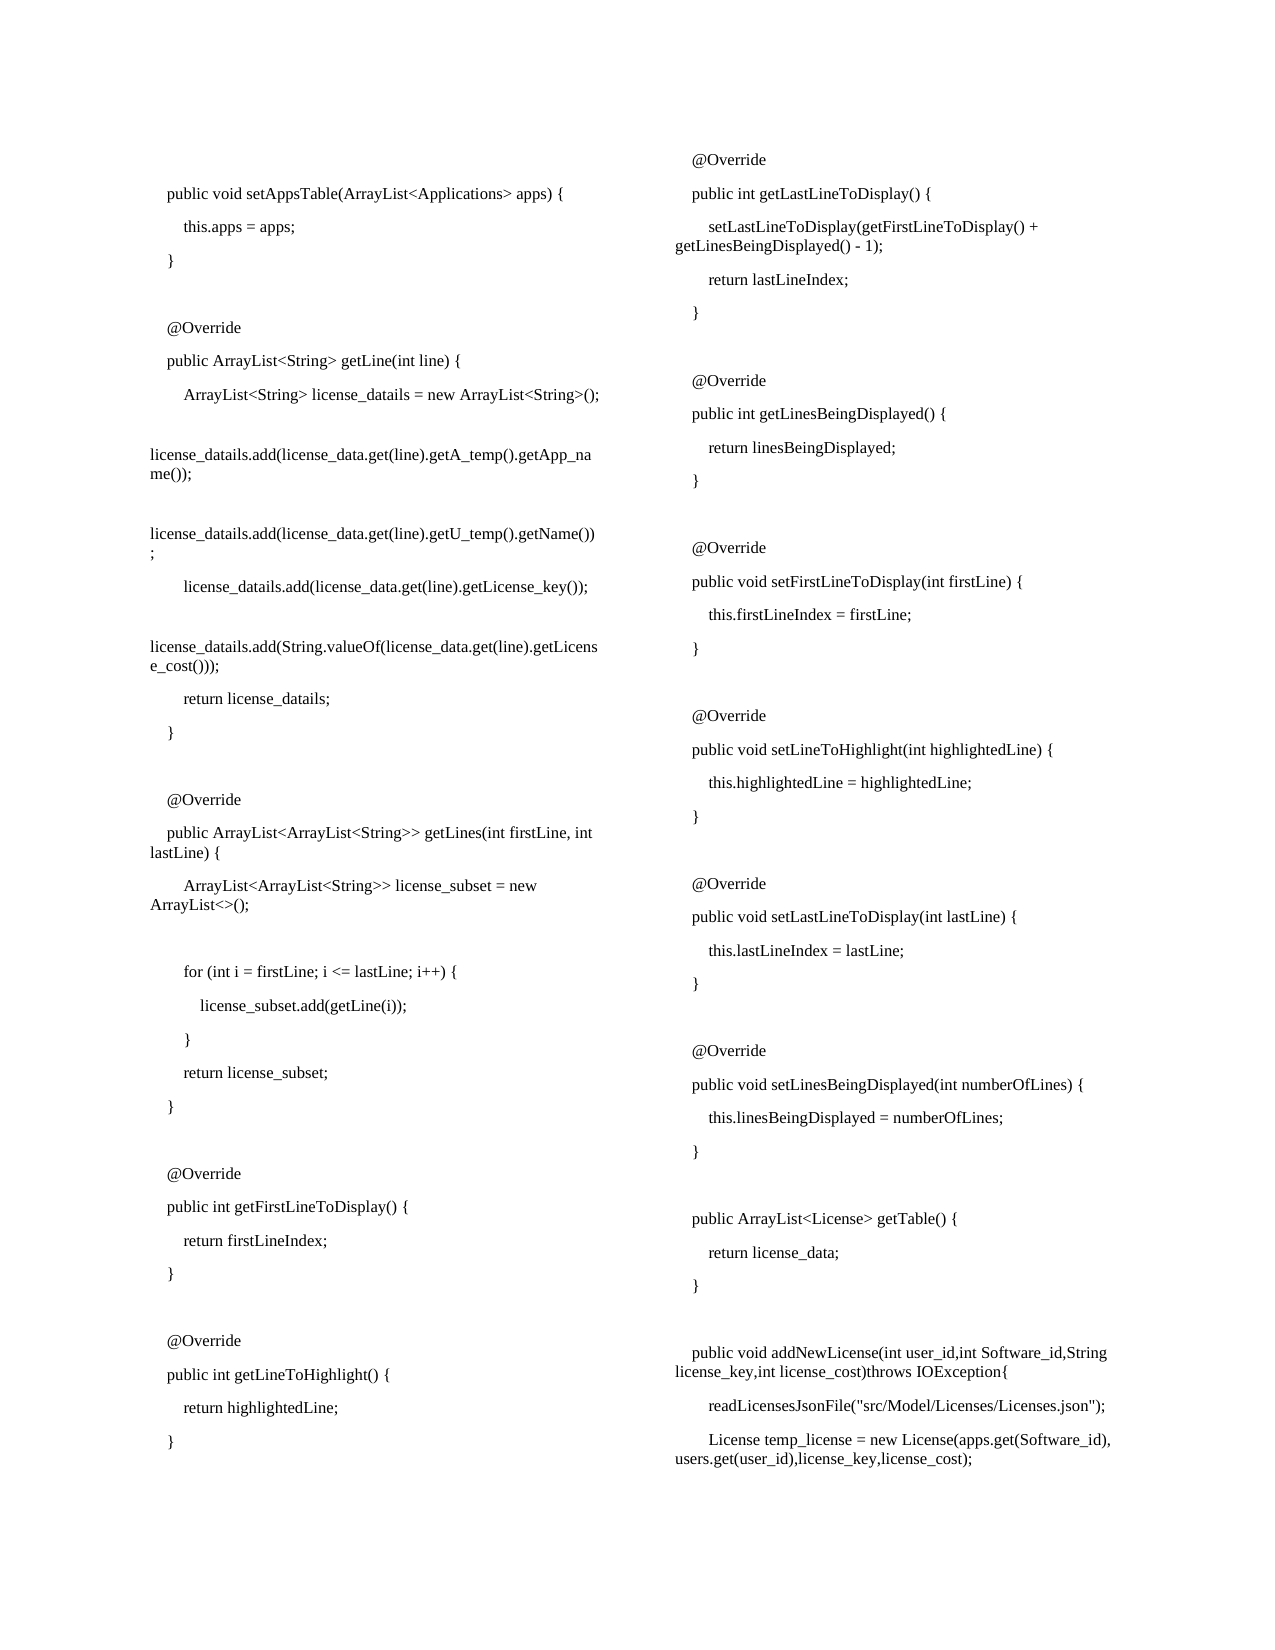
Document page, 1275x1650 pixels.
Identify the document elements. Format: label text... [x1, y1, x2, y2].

text license_datails.add(license_data.get(line).getU_temp().getName()); [150, 497, 600, 562]
text } [150, 1029, 600, 1048]
text } [150, 1264, 600, 1283]
text public void setAppsTable(ArrayList<Applications> apps) { [150, 183, 600, 203]
text license_datails.add(license_data.get(line).getLicense_key()); [150, 576, 600, 596]
text public ArrayList<ArrayList<String>> getLines(int firstLine, int lastLine) { [150, 823, 600, 862]
text public int getLinesBeingDisplayed() { [675, 404, 1125, 423]
text license_datails.add(license_data.get(line).getA_temp().getApp_name()); [150, 418, 600, 483]
text } [150, 1432, 600, 1451]
text return license_data; [675, 1242, 1125, 1262]
text this.highlightedLine = highlightedLine; [675, 773, 1125, 792]
text this.linesBeingDisplayed = numberOfLines; [675, 1108, 1125, 1127]
text @Override [675, 873, 1125, 893]
text license_datails.add(String.valueOf(license_data.get(line).getLicense_cost())); [150, 610, 600, 675]
text @Override [675, 1041, 1125, 1060]
text return license_subset; [150, 1063, 600, 1082]
text public int getLineToHighlight() { [150, 1365, 600, 1384]
text } [675, 639, 1125, 658]
text @Override [675, 370, 1125, 389]
text readLicensesJsonFile("src/Model/Licenses/Licenses.json"); [675, 1396, 1125, 1415]
text @Override [150, 1163, 600, 1183]
text @Override [150, 1331, 600, 1350]
text ArrayList<String> license_datails = new ArrayList<String>(); [150, 385, 600, 404]
text } [150, 1096, 600, 1116]
text @Override [150, 790, 600, 809]
text public void setFirstLineToDisplay(int firstLine) { [675, 572, 1125, 591]
text } [675, 1276, 1125, 1295]
text return highlightedLine; [150, 1398, 600, 1417]
text return firstLineIndex; [150, 1231, 600, 1250]
text public ArrayList<License> getTable() { [675, 1209, 1125, 1228]
text } [675, 974, 1125, 993]
text } [675, 1142, 1125, 1161]
text @Override [150, 318, 600, 337]
text ArrayList<ArrayList<String>> license_subset = new ArrayList<>(); [150, 876, 600, 914]
text } [150, 723, 600, 742]
text this.lastLineIndex = lastLine; [675, 941, 1125, 960]
text return lastLineIndex; [675, 270, 1125, 289]
text for (int i = firstLine; i <= lastLine; i++) { [150, 962, 600, 981]
text public ArrayList<String> getLine(int line) { [150, 351, 600, 370]
text } [675, 806, 1125, 826]
text } [150, 251, 600, 270]
text license_subset.add(getLine(i)); [150, 996, 600, 1015]
text } [675, 471, 1125, 490]
text public void setLinesBeingDisplayed(int numberOfLines) { [675, 1075, 1125, 1094]
text public void setLastLineToDisplay(int lastLine) { [675, 907, 1125, 926]
text @Override [675, 150, 1125, 169]
text public int getFirstLineToDisplay() { [150, 1197, 600, 1216]
text this.apps = apps; [150, 217, 600, 236]
text return license_datails; [150, 689, 600, 708]
text return linesBeingDisplayed; [675, 437, 1125, 457]
text @Override [675, 706, 1125, 725]
text @Override [675, 538, 1125, 557]
text } [675, 303, 1125, 322]
text License temp_license = new License(apps.get(Software_id), users.get(user_id),license_key,license_cost); [675, 1429, 1125, 1468]
text this.firstLineIndex = firstLine; [675, 605, 1125, 624]
text public void addNewLicense(int user_id,int Software_id,String license_key,int license_cost)throws IOException{ [675, 1343, 1125, 1381]
text public void setLineToHighlight(int highlightedLine) { [675, 739, 1125, 758]
text setLastLineToDisplay(getFirstLineToDisplay() + getLinesBeingDisplayed() - 1); [675, 217, 1125, 255]
text public int getLastLineToDisplay() { [675, 183, 1125, 203]
